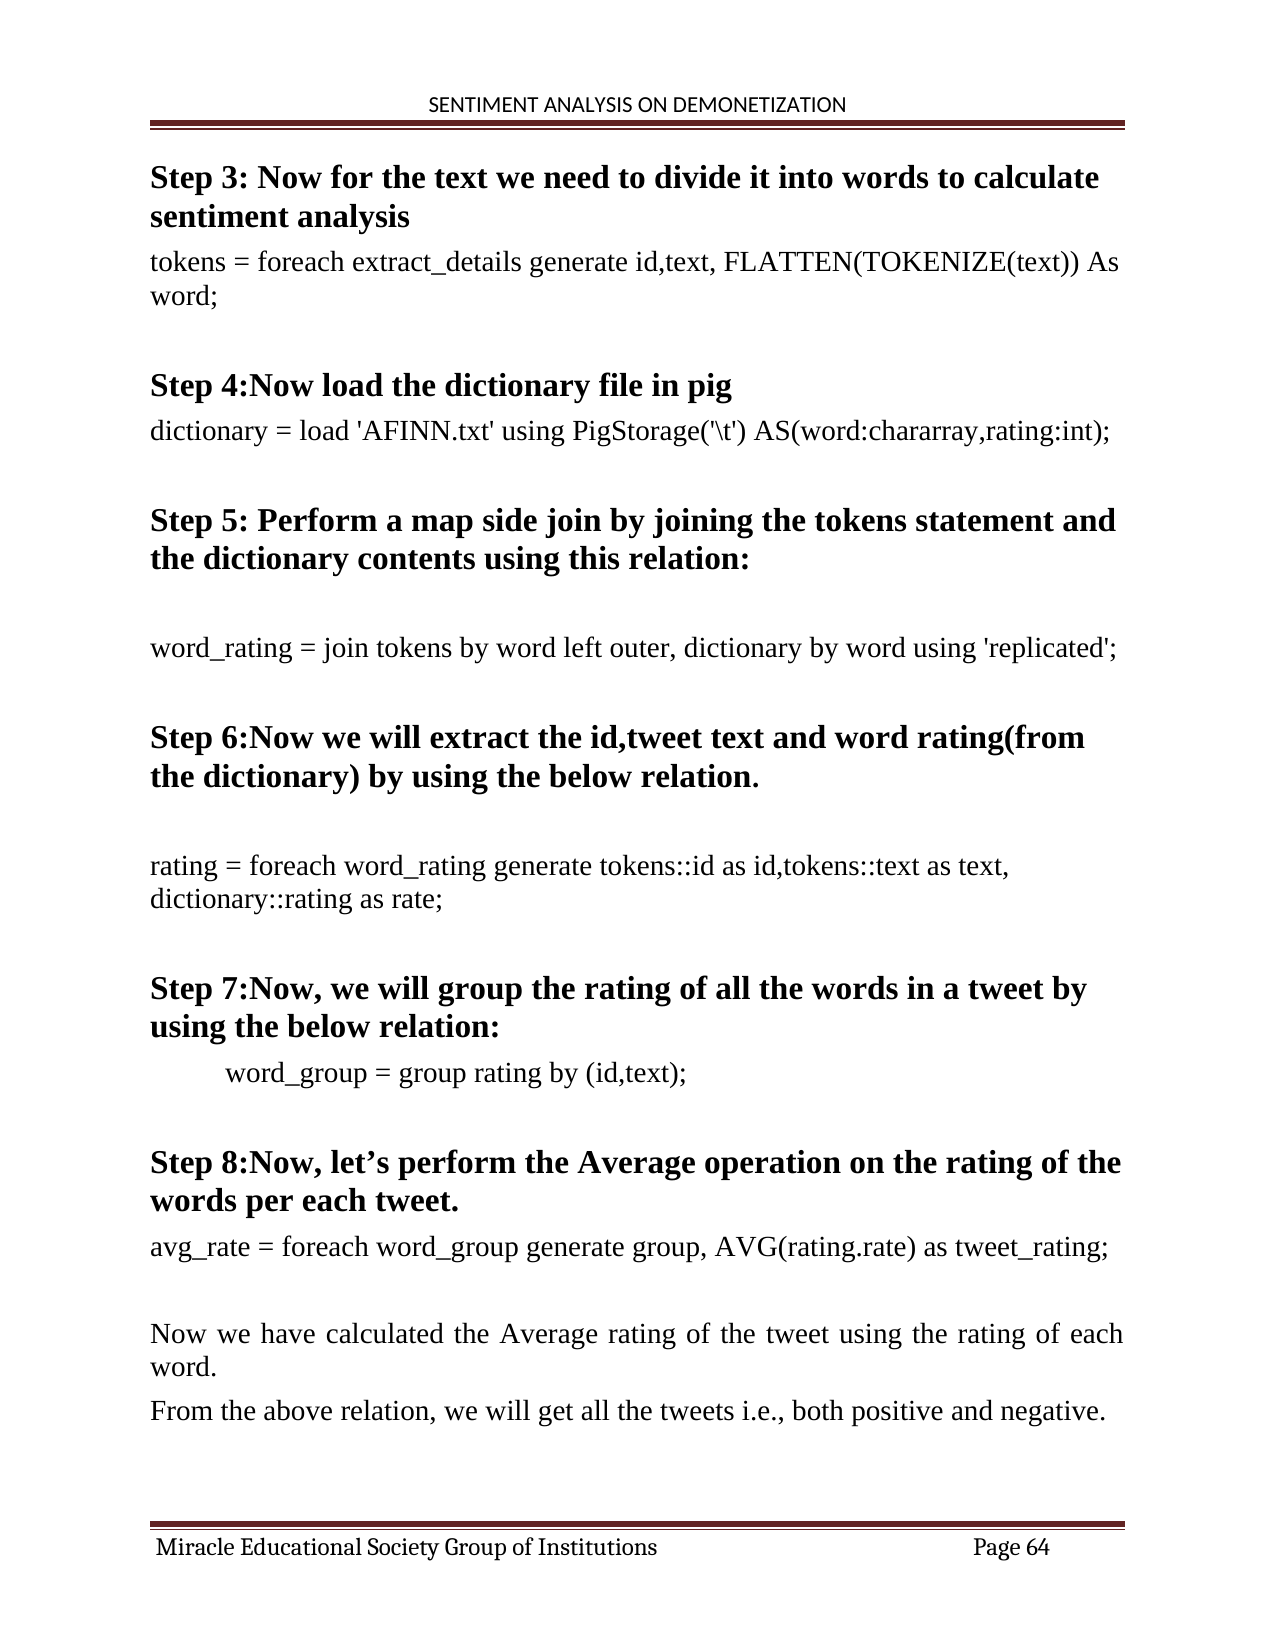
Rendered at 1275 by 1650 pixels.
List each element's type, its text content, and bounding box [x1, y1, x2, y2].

text Step 6:Now we will extract the id,tweet text and word rating(from the dictionary) by using the below relation. [150, 717, 1125, 794]
text dictionary = load 'AFINN.txt' using PigStorage('\t') AS(word:chararray,rating:int); [150, 413, 1125, 447]
text tokens = foreach extract_details generate id,text, FLATTEN(TOKENIZE(text)) As word; [150, 244, 1125, 311]
text avg_rate = foreach word_group generate group, AVG(rating.rate) as tweet_rating; [150, 1229, 1125, 1262]
text From the above relation, we will get all the tweets i.e., both positive and negative. [150, 1393, 1125, 1426]
text rating = foreach word_rating generate tokens::id as id,tokens::text as text, dictionary::rating as rate; [150, 848, 1125, 915]
text Step 4:Now load the dictionary file in pig [150, 365, 1125, 403]
text Step 7:Now, we will group the rating of all the words in a tweet by using the below relation: [150, 968, 1125, 1045]
text Step 3: Now for the text we need to divide it into words to calculate sentiment analysis [150, 157, 1125, 234]
text word_group = group rating by (id,text); [150, 1055, 1125, 1088]
text Step 5: Perform a map side join by joining the tokens statement and the dictionary contents using this relation: [150, 500, 1125, 577]
text Step 8:Now, let’s perform the Average operation on the rating of the words per each tweet. [150, 1142, 1125, 1219]
text word_rating = join tokens by word left outer, dictionary by word using 'replicated'; [150, 630, 1125, 664]
text Now we have calculated the Average rating of the tweet using the rating of each word. [150, 1316, 1125, 1383]
